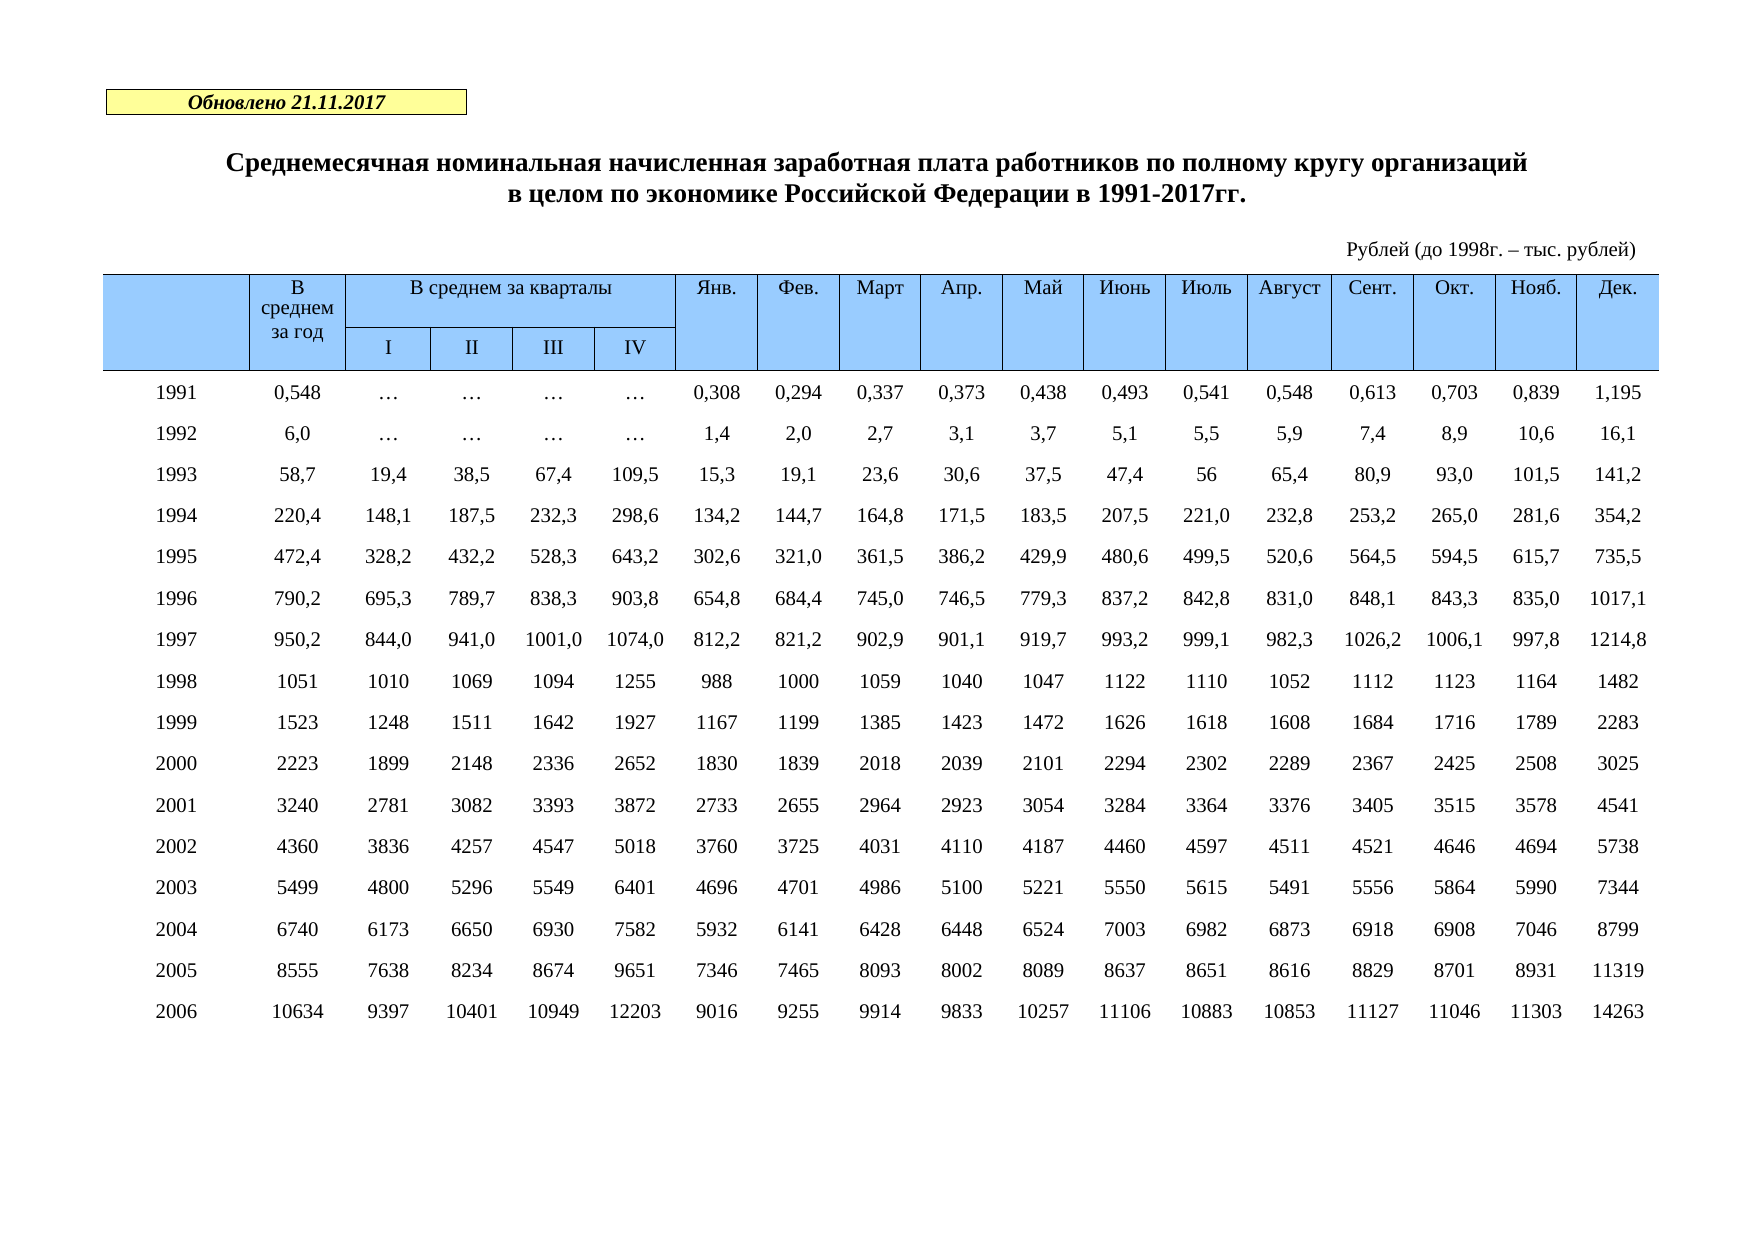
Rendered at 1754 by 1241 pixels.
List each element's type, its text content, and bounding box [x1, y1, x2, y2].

table_cell 1998 [103, 660, 249, 701]
table_header Дек. [1577, 275, 1659, 370]
table_cell 1006,1 [1414, 619, 1495, 660]
table_cell 0,613 [1332, 371, 1413, 412]
table_cell 1001,0 [513, 619, 594, 660]
table_cell 2655 [758, 784, 839, 825]
table_cell 0,493 [1084, 371, 1166, 412]
table_cell 0,548 [1247, 371, 1332, 412]
table_cell 8089 [1002, 949, 1084, 991]
table_cell 1010 [346, 660, 431, 701]
table_cell 4701 [758, 867, 839, 908]
table_cell 3082 [431, 784, 512, 825]
table_cell 429,9 [1002, 536, 1084, 577]
table_cell 171,5 [921, 495, 1002, 536]
table_cell 10883 [1166, 991, 1247, 1032]
table_cell 2,0 [758, 412, 839, 453]
table_cell 2005 [103, 949, 249, 991]
table_cell 11319 [1577, 949, 1659, 991]
table_cell 6873 [1247, 908, 1332, 949]
table_cell 109,5 [594, 453, 676, 494]
table_cell 1069 [431, 660, 512, 701]
table_cell 5615 [1166, 867, 1247, 908]
table_cell 11046 [1414, 991, 1495, 1032]
table_cell 2006 [103, 991, 249, 1032]
table_cell 2000 [103, 743, 249, 784]
table_cell 654,8 [676, 577, 757, 618]
table_cell 65,4 [1247, 453, 1332, 494]
table_cell 1255 [594, 660, 676, 701]
table_cell 4694 [1495, 825, 1577, 867]
table_cell 4646 [1414, 825, 1495, 867]
table_cell 1999 [103, 701, 249, 743]
table_cell 1164 [1495, 660, 1577, 701]
table_cell 999,1 [1166, 619, 1247, 660]
table_cell 950,2 [249, 619, 346, 660]
table_cell 8002 [921, 949, 1002, 991]
table_cell 1830 [676, 743, 757, 784]
table_cell 3,7 [1002, 412, 1084, 453]
table_cell 1051 [249, 660, 346, 701]
table_cell … [594, 371, 676, 412]
table_cell 2101 [1002, 743, 1084, 784]
table_cell 6141 [758, 908, 839, 949]
table_cell 1991 [103, 371, 249, 412]
table_cell 232,3 [513, 495, 594, 536]
table_cell 2964 [839, 784, 921, 825]
table_cell 2367 [1332, 743, 1413, 784]
table_cell … [431, 412, 512, 453]
table_cell 3054 [1002, 784, 1084, 825]
table_cell 1993 [103, 453, 249, 494]
table_header Июнь [1084, 275, 1165, 370]
table_cell 1789 [1495, 701, 1577, 743]
table_cell 8931 [1495, 949, 1577, 991]
table_cell 779,3 [1002, 577, 1084, 618]
table_cell 831,0 [1247, 577, 1332, 618]
table_cell 187,5 [431, 495, 512, 536]
table_cell 902,9 [839, 619, 921, 660]
table_cell 144,7 [758, 495, 839, 536]
table_cell 12203 [594, 991, 676, 1032]
table_cell 1618 [1166, 701, 1247, 743]
table_cell 298,6 [594, 495, 676, 536]
table_cell 1123 [1414, 660, 1495, 701]
table_cell 6740 [249, 908, 346, 949]
table_cell 7582 [594, 908, 676, 949]
table_cell 2004 [103, 908, 249, 949]
table_header Март [840, 275, 920, 370]
table_cell 4031 [839, 825, 921, 867]
table_cell 745,0 [839, 577, 921, 618]
table_cell 6982 [1166, 908, 1247, 949]
table_cell 9833 [921, 991, 1002, 1032]
table_cell 0,308 [676, 371, 757, 412]
table_cell 843,3 [1414, 577, 1495, 618]
table_header Июль [1166, 275, 1247, 370]
table_cell 3284 [1084, 784, 1166, 825]
table_cell 790,2 [249, 577, 346, 618]
table_cell 10949 [513, 991, 594, 1032]
table_cell 695,3 [346, 577, 431, 618]
table_cell 821,2 [758, 619, 839, 660]
table_cell 837,2 [1084, 577, 1166, 618]
table_cell 735,5 [1577, 536, 1659, 577]
table_cell 8674 [513, 949, 594, 991]
table_cell 4460 [1084, 825, 1166, 867]
table_cell 8,9 [1414, 412, 1495, 453]
table_cell 1626 [1084, 701, 1166, 743]
table_cell 302,6 [676, 536, 757, 577]
table_cell 3578 [1495, 784, 1577, 825]
table_cell 838,3 [513, 577, 594, 618]
table_cell 848,1 [1332, 577, 1413, 618]
table_cell 6650 [431, 908, 512, 949]
table_header Май [1003, 275, 1083, 370]
table_cell 19,1 [758, 453, 839, 494]
table_cell 265,0 [1414, 495, 1495, 536]
table_cell 386,2 [921, 536, 1002, 577]
table_cell 5018 [594, 825, 676, 867]
table_cell 11303 [1495, 991, 1577, 1032]
table_cell 4257 [431, 825, 512, 867]
table_header Янв. [676, 275, 757, 370]
table_cell 5,1 [1084, 412, 1166, 453]
table_cell 2508 [1495, 743, 1577, 784]
table_cell 988 [676, 660, 757, 701]
table_cell 1059 [839, 660, 921, 701]
table_cell 10401 [431, 991, 512, 1032]
table_cell 2148 [431, 743, 512, 784]
table_cell 93,0 [1414, 453, 1495, 494]
table_cell 0,438 [1002, 371, 1084, 412]
table_cell 134,2 [676, 495, 757, 536]
table_header Нояб. [1496, 275, 1576, 370]
text в целом по экономике Российской Федерации в 1991-2017гг. [118, 177, 1636, 208]
table_cell 47,4 [1084, 453, 1166, 494]
table_cell 3393 [513, 784, 594, 825]
table_cell 11127 [1332, 991, 1413, 1032]
table_cell 4800 [346, 867, 431, 908]
text Рублей (до 1998г. – тыс. рублей) [118, 237, 1636, 261]
table_cell 67,4 [513, 453, 594, 494]
text Среднемесячная номинальная начисленная заработная плата работников по полному кругу организаций [118, 146, 1636, 177]
table_cell 6173 [346, 908, 431, 949]
table_cell 5499 [249, 867, 346, 908]
table_cell 842,8 [1166, 577, 1247, 618]
table_cell 684,4 [758, 577, 839, 618]
table_cell 432,2 [431, 536, 512, 577]
table_cell 1992 [103, 412, 249, 453]
table_cell 5296 [431, 867, 512, 908]
table_cell 5549 [513, 867, 594, 908]
table_cell 6428 [839, 908, 921, 949]
table_cell 812,2 [676, 619, 757, 660]
table_header Фев. [758, 275, 839, 370]
table_header [103, 275, 249, 370]
table_cell 5,5 [1166, 412, 1247, 453]
table_cell … [346, 412, 431, 453]
table_cell 4541 [1577, 784, 1659, 825]
table_cell 480,6 [1084, 536, 1166, 577]
table_cell 281,6 [1495, 495, 1577, 536]
table_cell 1094 [513, 660, 594, 701]
table_cell 7003 [1084, 908, 1166, 949]
table_cell 30,6 [921, 453, 1002, 494]
table_cell 0,294 [758, 371, 839, 412]
table_cell 183,5 [1002, 495, 1084, 536]
table_cell 1995 [103, 536, 249, 577]
table_cell 19,4 [346, 453, 431, 494]
table_cell 15,3 [676, 453, 757, 494]
table_cell 1199 [758, 701, 839, 743]
table_cell 1167 [676, 701, 757, 743]
table_cell 148,1 [346, 495, 431, 536]
table_cell 1899 [346, 743, 431, 784]
table_cell 8637 [1084, 949, 1166, 991]
table_cell 101,5 [1495, 453, 1577, 494]
table_cell 615,7 [1495, 536, 1577, 577]
table_cell 37,5 [1002, 453, 1084, 494]
table_cell 6918 [1332, 908, 1413, 949]
table_cell 7465 [758, 949, 839, 991]
table_cell 8651 [1166, 949, 1247, 991]
table_cell 1122 [1084, 660, 1166, 701]
table_cell 4521 [1332, 825, 1413, 867]
table_cell 1385 [839, 701, 921, 743]
table_cell 997,8 [1495, 619, 1577, 660]
table_cell 3364 [1166, 784, 1247, 825]
table_cell 1927 [594, 701, 676, 743]
table_cell 520,6 [1247, 536, 1332, 577]
table_cell … [513, 371, 594, 412]
table_cell 10,6 [1495, 412, 1577, 453]
table_cell 472,4 [249, 536, 346, 577]
table_cell 7638 [346, 949, 431, 991]
table_cell 207,5 [1084, 495, 1166, 536]
table_cell 3,1 [921, 412, 1002, 453]
table_cell 354,2 [1577, 495, 1659, 536]
table_cell 9016 [676, 991, 757, 1032]
table_header Апр. [921, 275, 1002, 370]
table_cell 5,9 [1247, 412, 1332, 453]
table_cell 3240 [249, 784, 346, 825]
table_cell 993,2 [1084, 619, 1166, 660]
table_cell 221,0 [1166, 495, 1247, 536]
table_cell 9914 [839, 991, 921, 1032]
table_cell 5491 [1247, 867, 1332, 908]
table_cell 2923 [921, 784, 1002, 825]
table_cell 328,2 [346, 536, 431, 577]
table_cell 141,2 [1577, 453, 1659, 494]
table_cell 6908 [1414, 908, 1495, 949]
table_cell 5556 [1332, 867, 1413, 908]
table_cell 58,7 [249, 453, 346, 494]
table_cell 5738 [1577, 825, 1659, 867]
table_cell 38,5 [431, 453, 512, 494]
table_cell 2018 [839, 743, 921, 784]
table_cell 2039 [921, 743, 1002, 784]
table_cell 1511 [431, 701, 512, 743]
table_cell 4511 [1247, 825, 1332, 867]
table_cell 7,4 [1332, 412, 1413, 453]
table_cell 361,5 [839, 536, 921, 577]
table_cell 3376 [1247, 784, 1332, 825]
table_cell 16,1 [1577, 412, 1659, 453]
table_cell 6401 [594, 867, 676, 908]
table_cell 1839 [758, 743, 839, 784]
table_cell 1,195 [1577, 371, 1659, 412]
table_cell 3760 [676, 825, 757, 867]
table_cell 4110 [921, 825, 1002, 867]
table_cell 1074,0 [594, 619, 676, 660]
table_cell 2781 [346, 784, 431, 825]
table_cell 499,5 [1166, 536, 1247, 577]
table_cell 8555 [249, 949, 346, 991]
table_cell 2336 [513, 743, 594, 784]
table_cell 844,0 [346, 619, 431, 660]
table_cell 3515 [1414, 784, 1495, 825]
table_cell 80,9 [1332, 453, 1413, 494]
table_cell 2302 [1166, 743, 1247, 784]
table_cell 2289 [1247, 743, 1332, 784]
table_cell 5864 [1414, 867, 1495, 908]
table_cell … [594, 412, 676, 453]
table_cell 2003 [103, 867, 249, 908]
table_cell 564,5 [1332, 536, 1413, 577]
table_cell IV [595, 328, 675, 370]
table_cell 8234 [431, 949, 512, 991]
table_cell 1608 [1247, 701, 1332, 743]
table_header В среднем за год [250, 275, 345, 370]
table_cell 220,4 [249, 495, 346, 536]
table_cell 835,0 [1495, 577, 1577, 618]
table_cell 3725 [758, 825, 839, 867]
table_cell 1482 [1577, 660, 1659, 701]
table_cell 919,7 [1002, 619, 1084, 660]
table_cell 3025 [1577, 743, 1659, 784]
table_cell 7344 [1577, 867, 1659, 908]
table_cell 941,0 [431, 619, 512, 660]
table_cell 3836 [346, 825, 431, 867]
table_header В среднем за кварталы [346, 275, 675, 327]
table_cell 1,4 [676, 412, 757, 453]
table_cell 643,2 [594, 536, 676, 577]
table_cell 0,839 [1495, 371, 1577, 412]
table_cell 2283 [1577, 701, 1659, 743]
table_cell 6448 [921, 908, 1002, 949]
table_cell II [431, 328, 512, 370]
table_cell … [513, 412, 594, 453]
table_cell 3405 [1332, 784, 1413, 825]
table_cell 4696 [676, 867, 757, 908]
table_header Сент. [1332, 275, 1413, 370]
table_cell 6524 [1002, 908, 1084, 949]
table_cell 9397 [346, 991, 431, 1032]
table_cell 4986 [839, 867, 921, 908]
table_cell 1214,8 [1577, 619, 1659, 660]
table_cell 4187 [1002, 825, 1084, 867]
table_cell 789,7 [431, 577, 512, 618]
table_cell 253,2 [1332, 495, 1413, 536]
table_cell 56 [1166, 453, 1247, 494]
table_cell 1040 [921, 660, 1002, 701]
table_cell 8616 [1247, 949, 1332, 991]
table_cell 2001 [103, 784, 249, 825]
table_cell 10257 [1002, 991, 1084, 1032]
table_cell 10853 [1247, 991, 1332, 1032]
table_cell … [346, 371, 431, 412]
table_cell 9651 [594, 949, 676, 991]
table_header Обновлено 21.11.2017 [107, 90, 466, 114]
table_cell 0,703 [1414, 371, 1495, 412]
table_cell 4597 [1166, 825, 1247, 867]
table_cell 5932 [676, 908, 757, 949]
table_cell 6930 [513, 908, 594, 949]
table_cell 8701 [1414, 949, 1495, 991]
table_cell 2002 [103, 825, 249, 867]
table_cell 2733 [676, 784, 757, 825]
table_cell I [346, 328, 430, 370]
table_cell 7346 [676, 949, 757, 991]
table_cell 23,6 [839, 453, 921, 494]
table_cell 1423 [921, 701, 1002, 743]
table_cell 1248 [346, 701, 431, 743]
table_cell 3872 [594, 784, 676, 825]
table_cell 1996 [103, 577, 249, 618]
table_cell 0,548 [249, 371, 346, 412]
table_cell 7046 [1495, 908, 1577, 949]
table_cell 5100 [921, 867, 1002, 908]
table_cell 4547 [513, 825, 594, 867]
table_cell 0,373 [921, 371, 1002, 412]
table_cell 1472 [1002, 701, 1084, 743]
table_cell 164,8 [839, 495, 921, 536]
table_cell 1110 [1166, 660, 1247, 701]
table_cell 1026,2 [1332, 619, 1413, 660]
table_cell 1052 [1247, 660, 1332, 701]
table_cell 1994 [103, 495, 249, 536]
table_cell 594,5 [1414, 536, 1495, 577]
table_cell 6,0 [249, 412, 346, 453]
table_cell 5550 [1084, 867, 1166, 908]
table_cell 1684 [1332, 701, 1413, 743]
table_cell 1017,1 [1577, 577, 1659, 618]
table_cell 1000 [758, 660, 839, 701]
table_cell 2,7 [839, 412, 921, 453]
table_cell 2652 [594, 743, 676, 784]
table_cell 2294 [1084, 743, 1166, 784]
table_cell 14263 [1577, 991, 1659, 1032]
table_cell 982,3 [1247, 619, 1332, 660]
table_cell 1642 [513, 701, 594, 743]
table_cell III [513, 328, 594, 370]
table_cell 901,1 [921, 619, 1002, 660]
table_cell 5990 [1495, 867, 1577, 908]
table_cell 8799 [1577, 908, 1659, 949]
table_cell 10634 [249, 991, 346, 1032]
table_cell 1112 [1332, 660, 1413, 701]
table_header Август [1248, 275, 1331, 370]
table_cell 2425 [1414, 743, 1495, 784]
table_cell 11106 [1084, 991, 1166, 1032]
table_cell 5221 [1002, 867, 1084, 908]
table_cell 8093 [839, 949, 921, 991]
table_cell 903,8 [594, 577, 676, 618]
table_cell 2223 [249, 743, 346, 784]
table_cell 1523 [249, 701, 346, 743]
table_cell 0,541 [1166, 371, 1247, 412]
table_cell 4360 [249, 825, 346, 867]
table_cell 321,0 [758, 536, 839, 577]
table_cell … [431, 371, 512, 412]
table_cell 8829 [1332, 949, 1413, 991]
table_cell 746,5 [921, 577, 1002, 618]
table_cell 9255 [758, 991, 839, 1032]
table_cell 1997 [103, 619, 249, 660]
table_cell 232,8 [1247, 495, 1332, 536]
table_header Окт. [1414, 275, 1495, 370]
table_cell 1047 [1002, 660, 1084, 701]
table_cell 1716 [1414, 701, 1495, 743]
table_cell 0,337 [839, 371, 921, 412]
table_cell 528,3 [513, 536, 594, 577]
